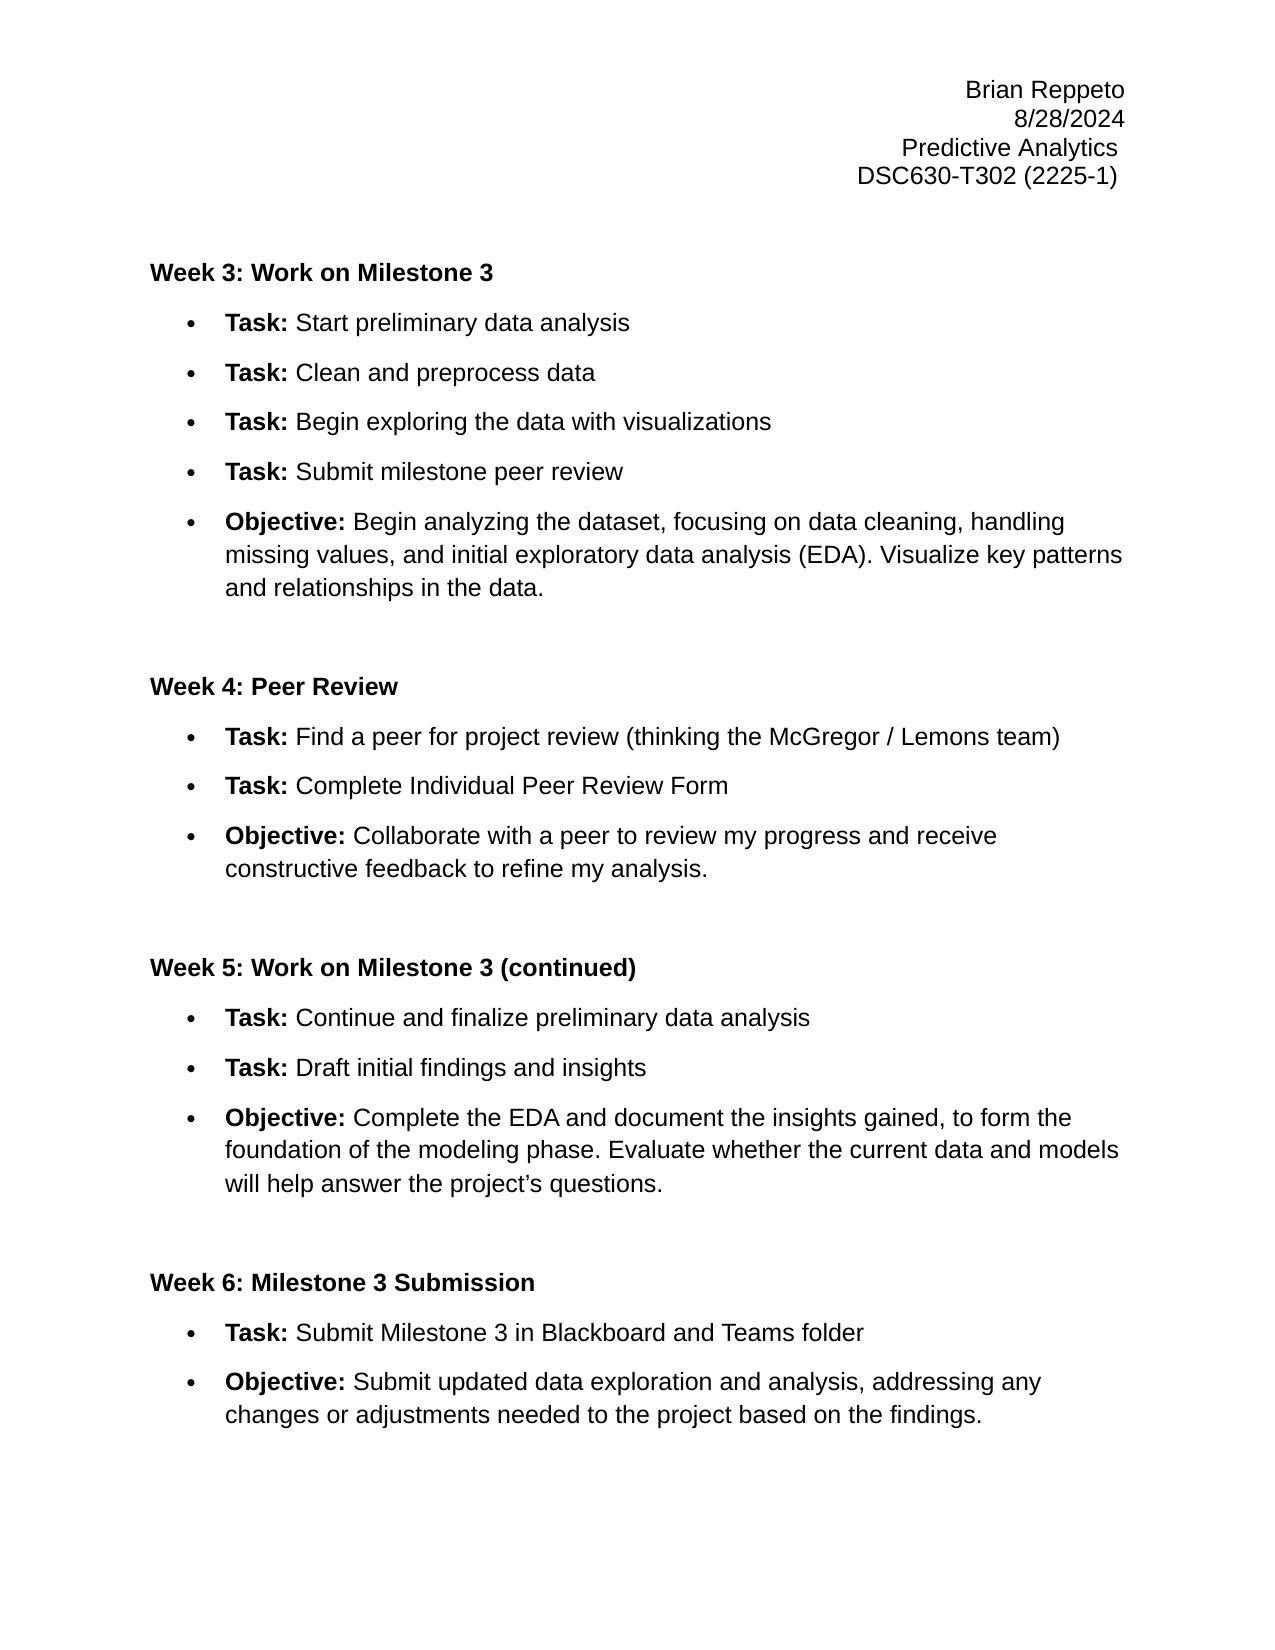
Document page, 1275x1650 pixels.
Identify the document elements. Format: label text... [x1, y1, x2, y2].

list Task: Submit milestone peer review [187, 457, 1125, 486]
text Week 3: Work on Milestone 3 [150, 258, 1125, 287]
text Week 6: Milestone 3 Submission [150, 1268, 1125, 1297]
list Task: Complete Individual Peer Review Form [187, 771, 1125, 800]
list Task: Continue and finalize preliminary data analysis [187, 1003, 1125, 1032]
list Task: Draft initial findings and insights [187, 1053, 1125, 1082]
list Objective: Begin analyzing the dataset, focusing on data cleaning, handling missing values, and initial exploratory data analysis (EDA). Visualize key patterns and relationships in the data. [187, 507, 1125, 601]
list Task: Begin exploring the data with visualizations [187, 407, 1125, 436]
text Week 4: Peer Review [150, 672, 1125, 701]
list Task: Clean and preprocess data [187, 357, 1125, 386]
list Objective: Submit updated data exploration and analysis, addressing any changes or adjustments needed to the project based on the findings. [187, 1367, 1125, 1429]
list Objective: Complete the EDA and document the insights gained, to form the foundation of the modeling phase. Evaluate whether the current data and models will help answer the project’s questions. [187, 1102, 1125, 1197]
list Task: Start preliminary data analysis [187, 308, 1125, 337]
list Task: Submit Milestone 3 in Blackboard and Teams folder [187, 1318, 1125, 1346]
list Task: Find a peer for project review (thinking the McGregor / Lemons team) [187, 722, 1125, 750]
list Objective: Collaborate with a peer to review my progress and receive constructive feedback to refine my analysis. [187, 821, 1125, 883]
text Week 5: Work on Milestone 3 (continued) [150, 953, 1125, 982]
